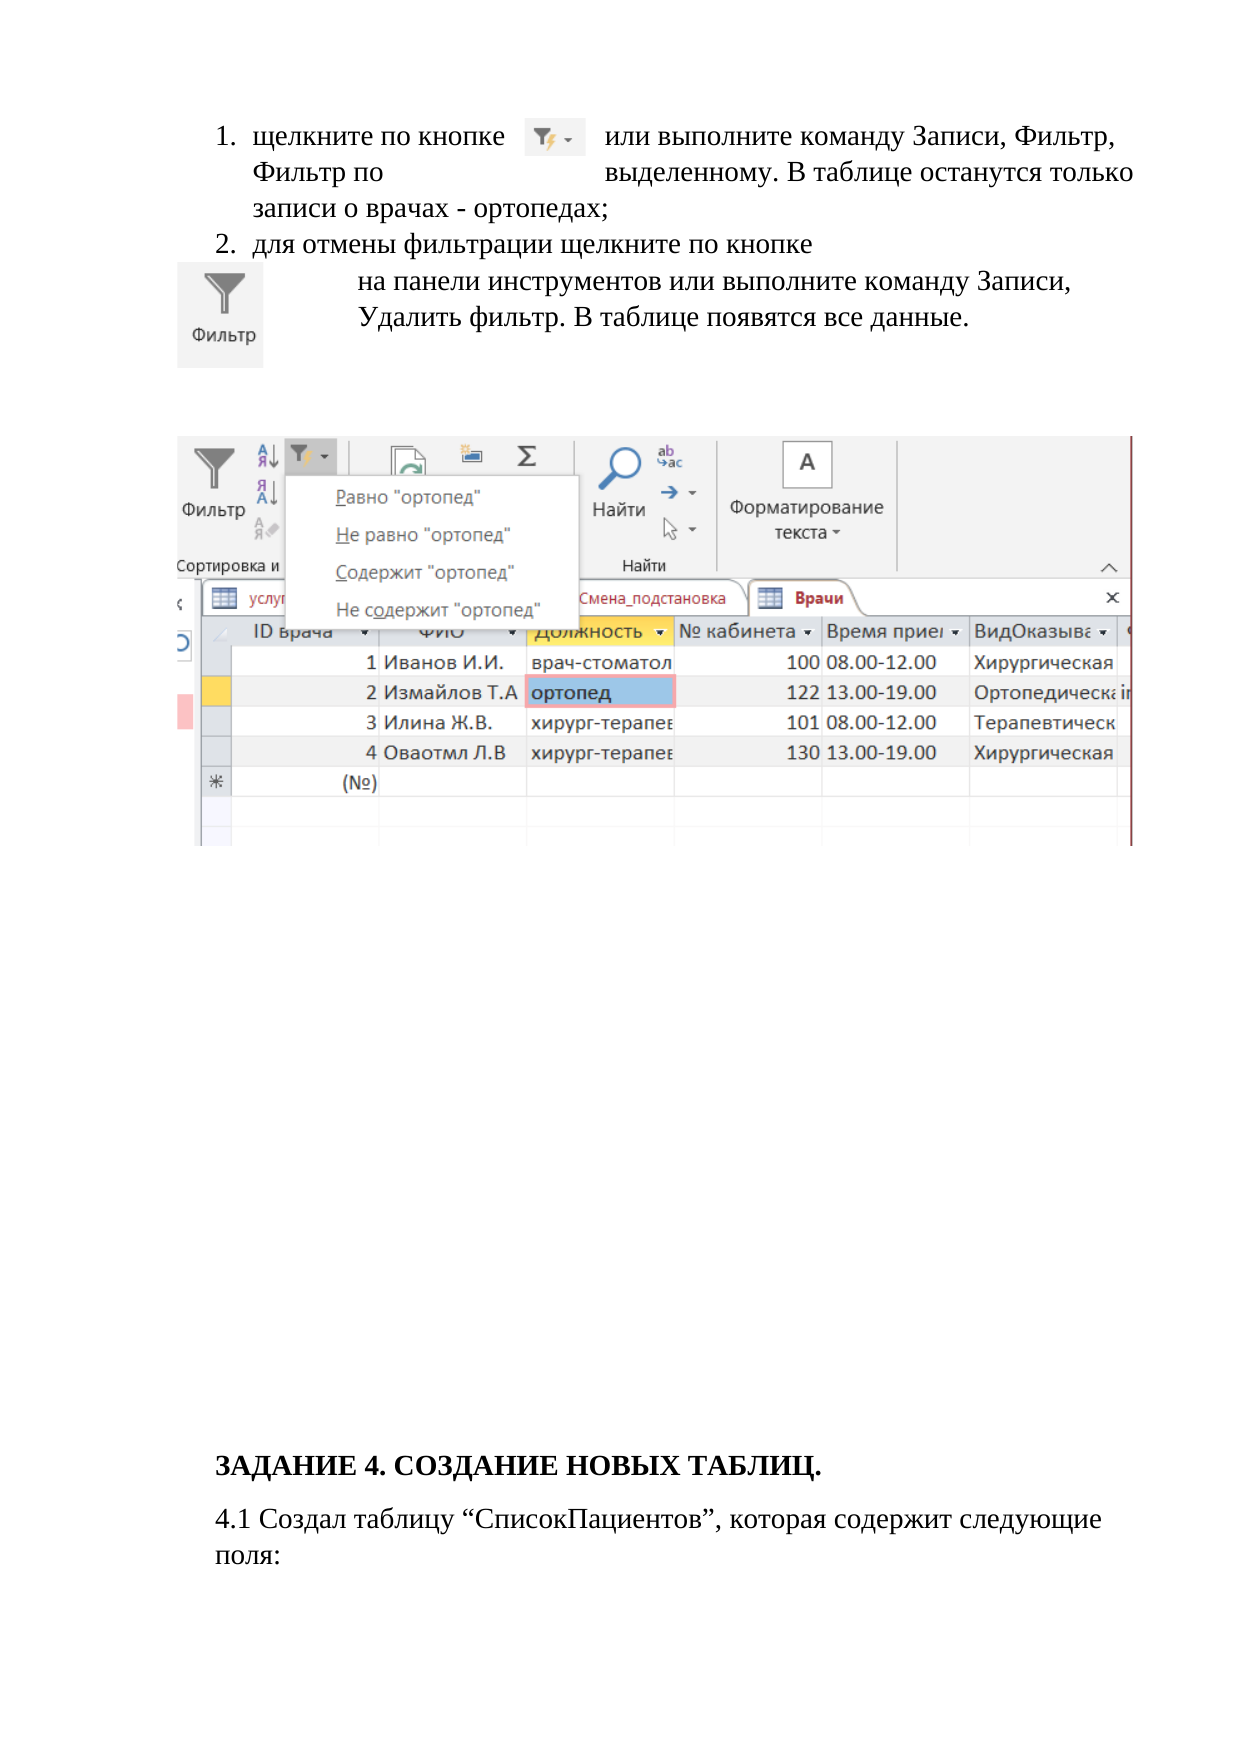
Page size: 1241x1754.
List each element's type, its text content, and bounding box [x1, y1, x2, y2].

picture [177, 262, 264, 368]
picture [524, 118, 586, 156]
text 4.1 Создал таблицу “СписокПациентов”, которая содержит следующие поля: [215, 1501, 1152, 1571]
text ЗАДАНИЕ 4. СОЗДАНИЕ НОВЫХ ТАБЛИЦ. [215, 1448, 1152, 1482]
list щелкните по кнопке или выполните команду Записи, Фильтр, Фильтр по выделенному. В таблице останутся только записи о врачах - ортопедах; [215, 118, 1152, 224]
picture [177, 436, 1133, 846]
list для отмены фильтрации щелкните по кнопке [215, 227, 1152, 260]
list на панели инструментов или выполните команду Записи, Удалить фильтр. В таблице появятся все данные. [264, 263, 1152, 332]
